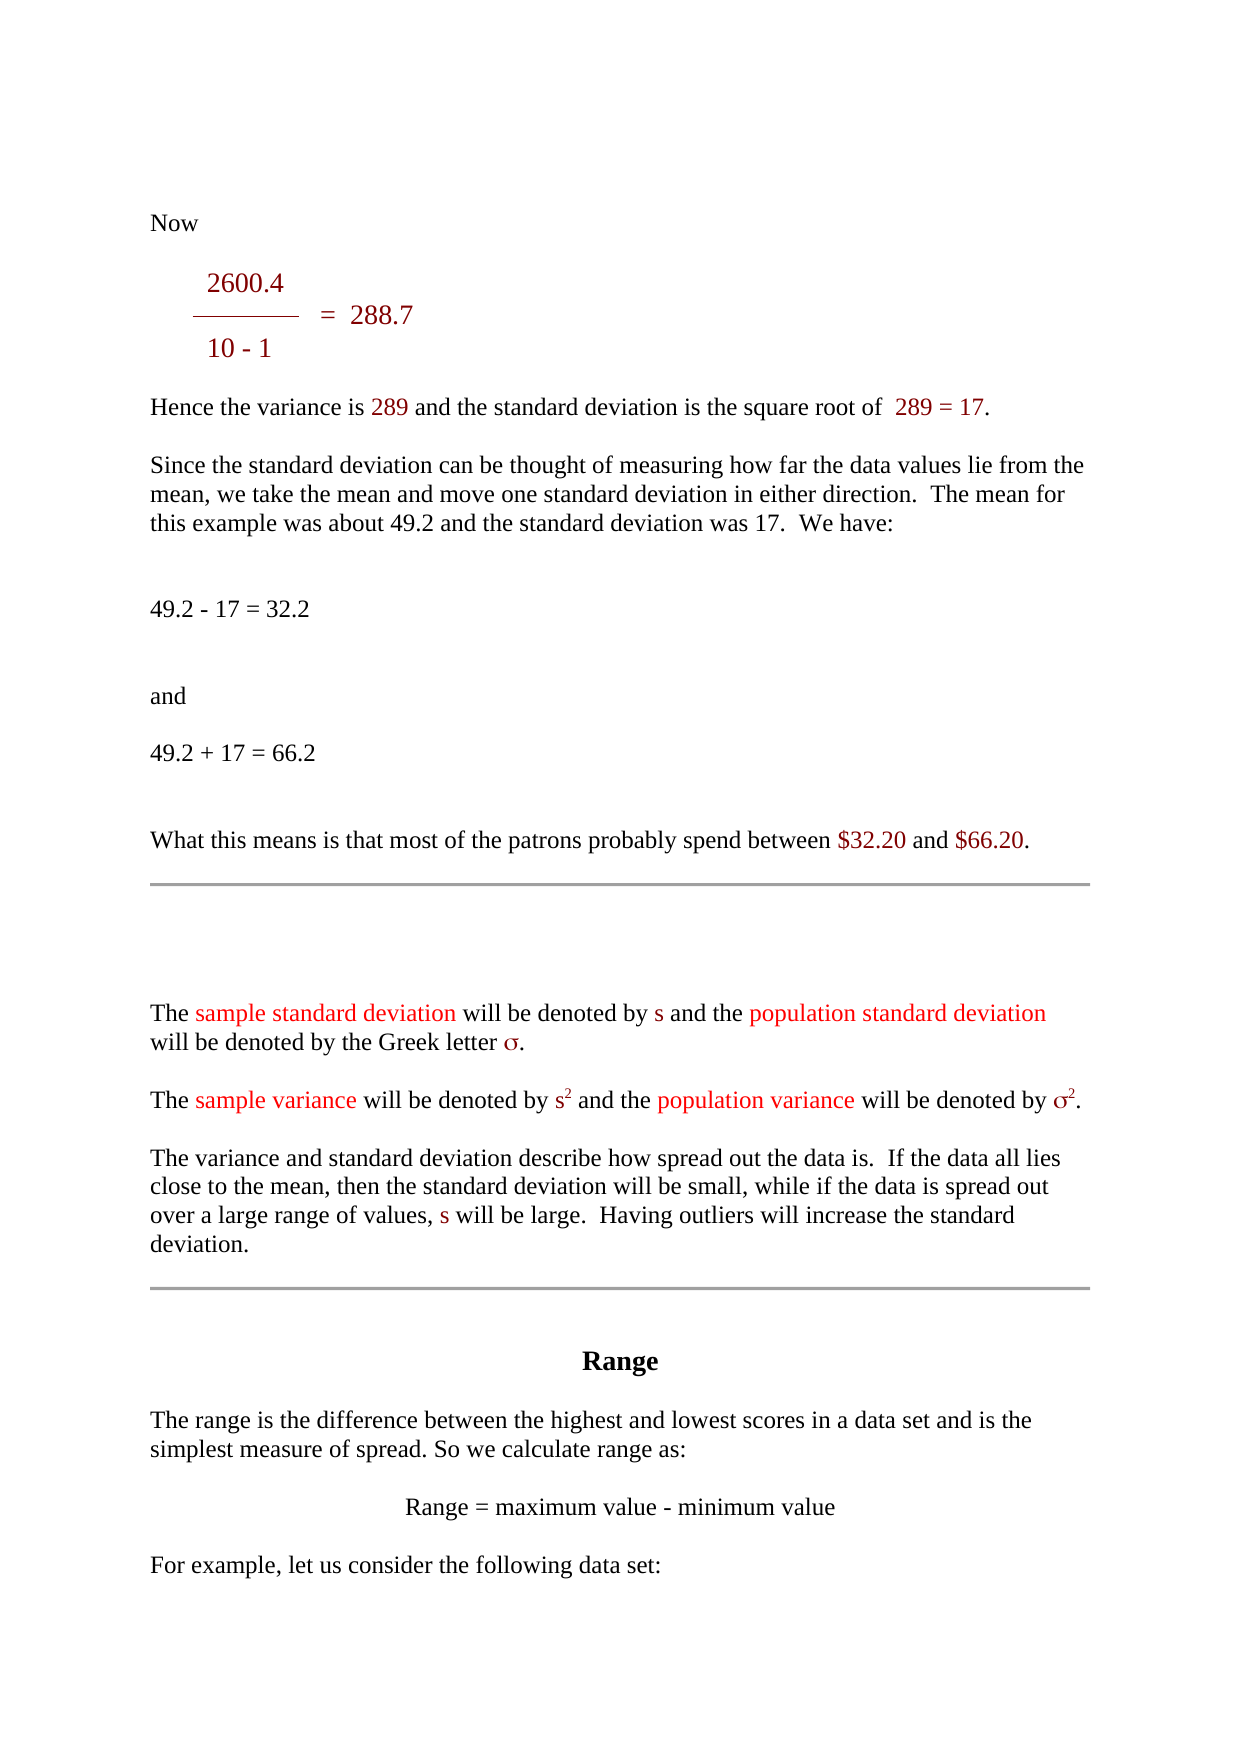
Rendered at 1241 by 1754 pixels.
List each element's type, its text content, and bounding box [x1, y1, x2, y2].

text For example, let us consider the following data set: [150, 1550, 1090, 1579]
text What this means is that most of the patrons probably spend between $32.20 and $66.20. [150, 825, 1090, 854]
text 2600.4 = 288.7 10 - 1 [150, 266, 1090, 363]
text 49.2 + 17 = 66.2 [150, 738, 1090, 767]
text Since the standard deviation can be thought of measuring how far the data values lie from the mean, we take the mean and move one standard deviation in either direction. The mean for this example was about 49.2 and the standard deviation was 17. We have: [150, 450, 1090, 536]
text Range = maximum value - minimum value [150, 1492, 1090, 1521]
text The sample standard deviation will be denoted by s and the population standard deviation will be denoted by the Greek letter . [150, 998, 1090, 1056]
text The variance and standard deviation describe how spread out the data is. If the data all lies close to the mean, then the standard deviation will be small, while if the data is spread out over a large range of values, s will be large. Having outliers will increase the standard deviation. [150, 1143, 1090, 1258]
text The sample variance will be denoted by s2 and the population variance will be denoted by 2. [150, 1085, 1090, 1113]
text Now [150, 208, 1090, 237]
text The range is the difference between the highest and lowest scores in a data set and is the simplest measure of spread. So we calculate range as: [150, 1406, 1090, 1463]
text Range [150, 1344, 1090, 1376]
text 49.2 - 17 = 32.2 [150, 594, 1090, 623]
text Hence the variance is 289 and the standard deviation is the square root of 289 = 17. [150, 392, 1090, 421]
text and [150, 681, 1090, 710]
